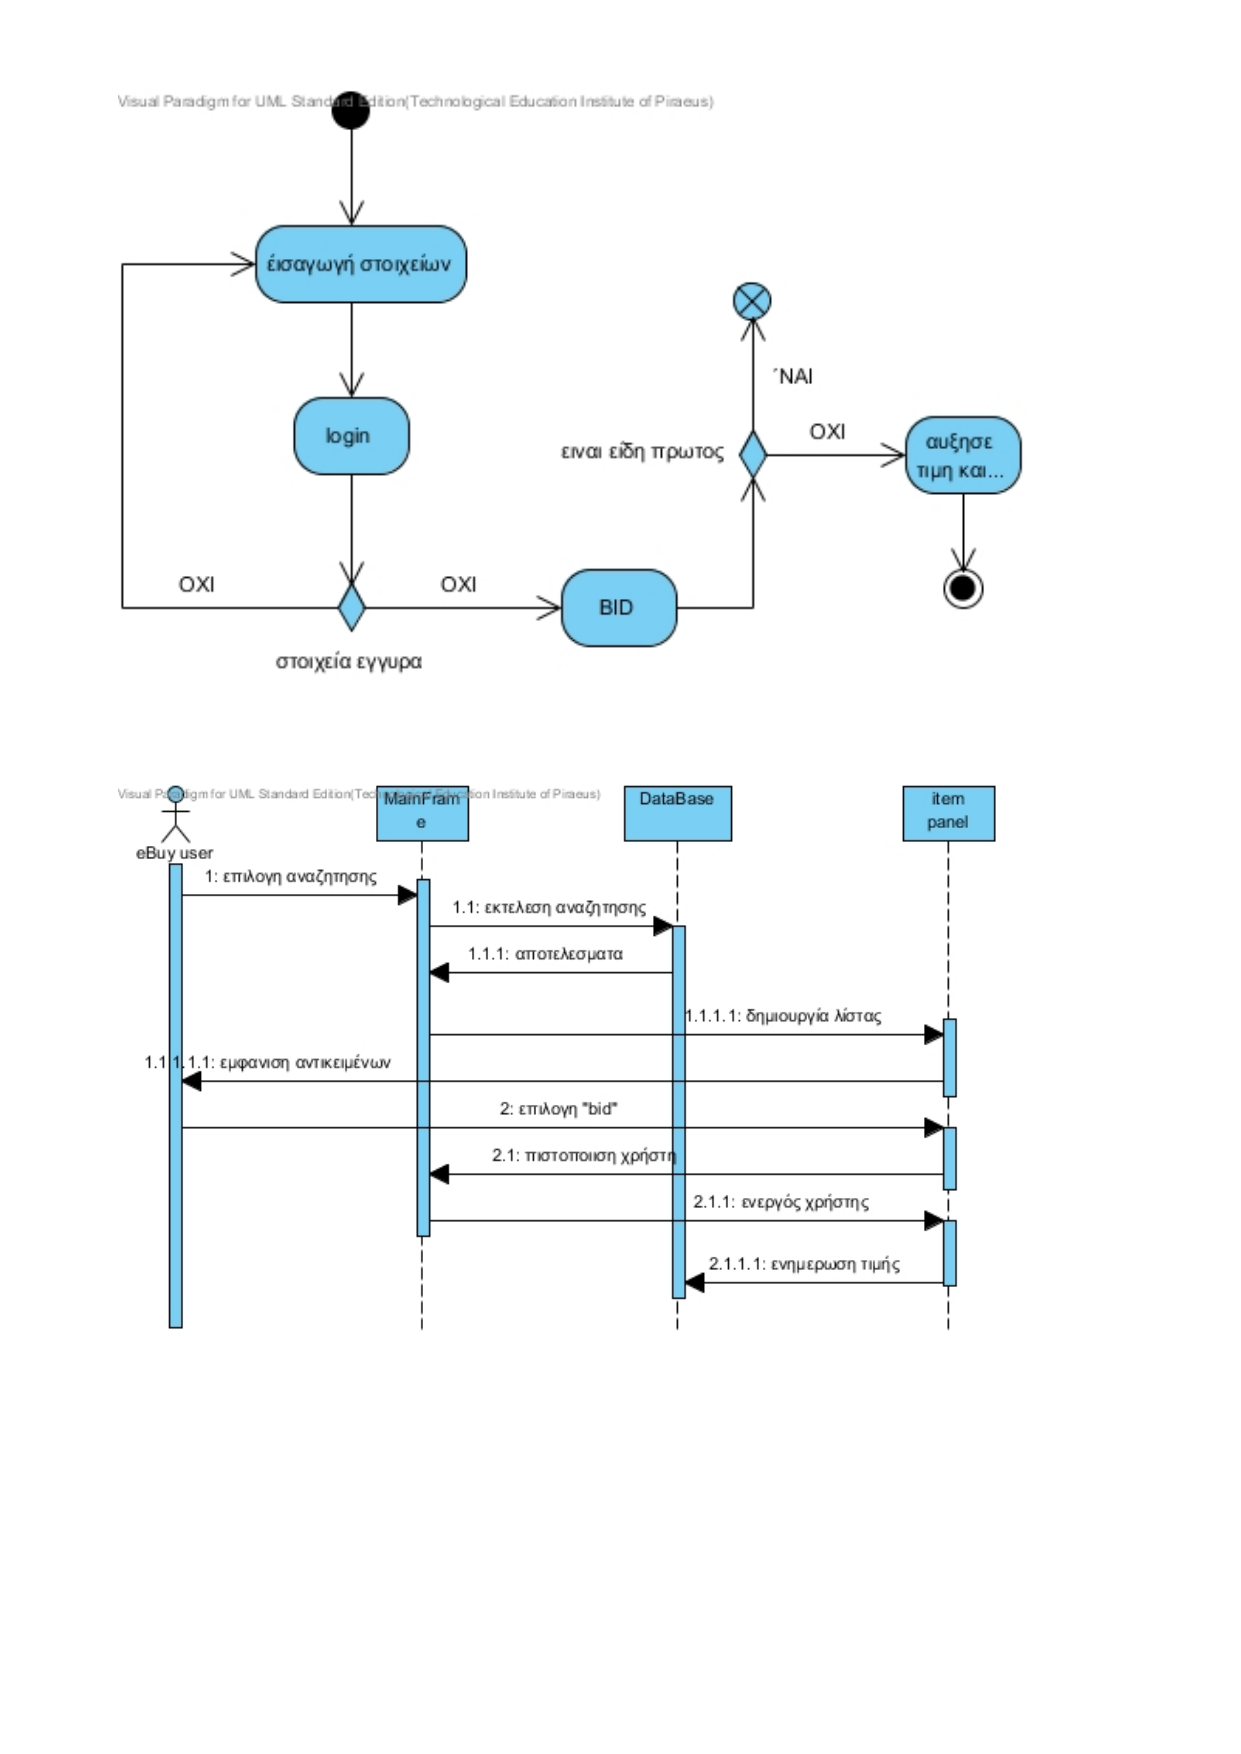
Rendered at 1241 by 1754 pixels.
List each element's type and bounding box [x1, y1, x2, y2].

picture [118, 783, 1002, 1335]
picture [118, 88, 1028, 682]
